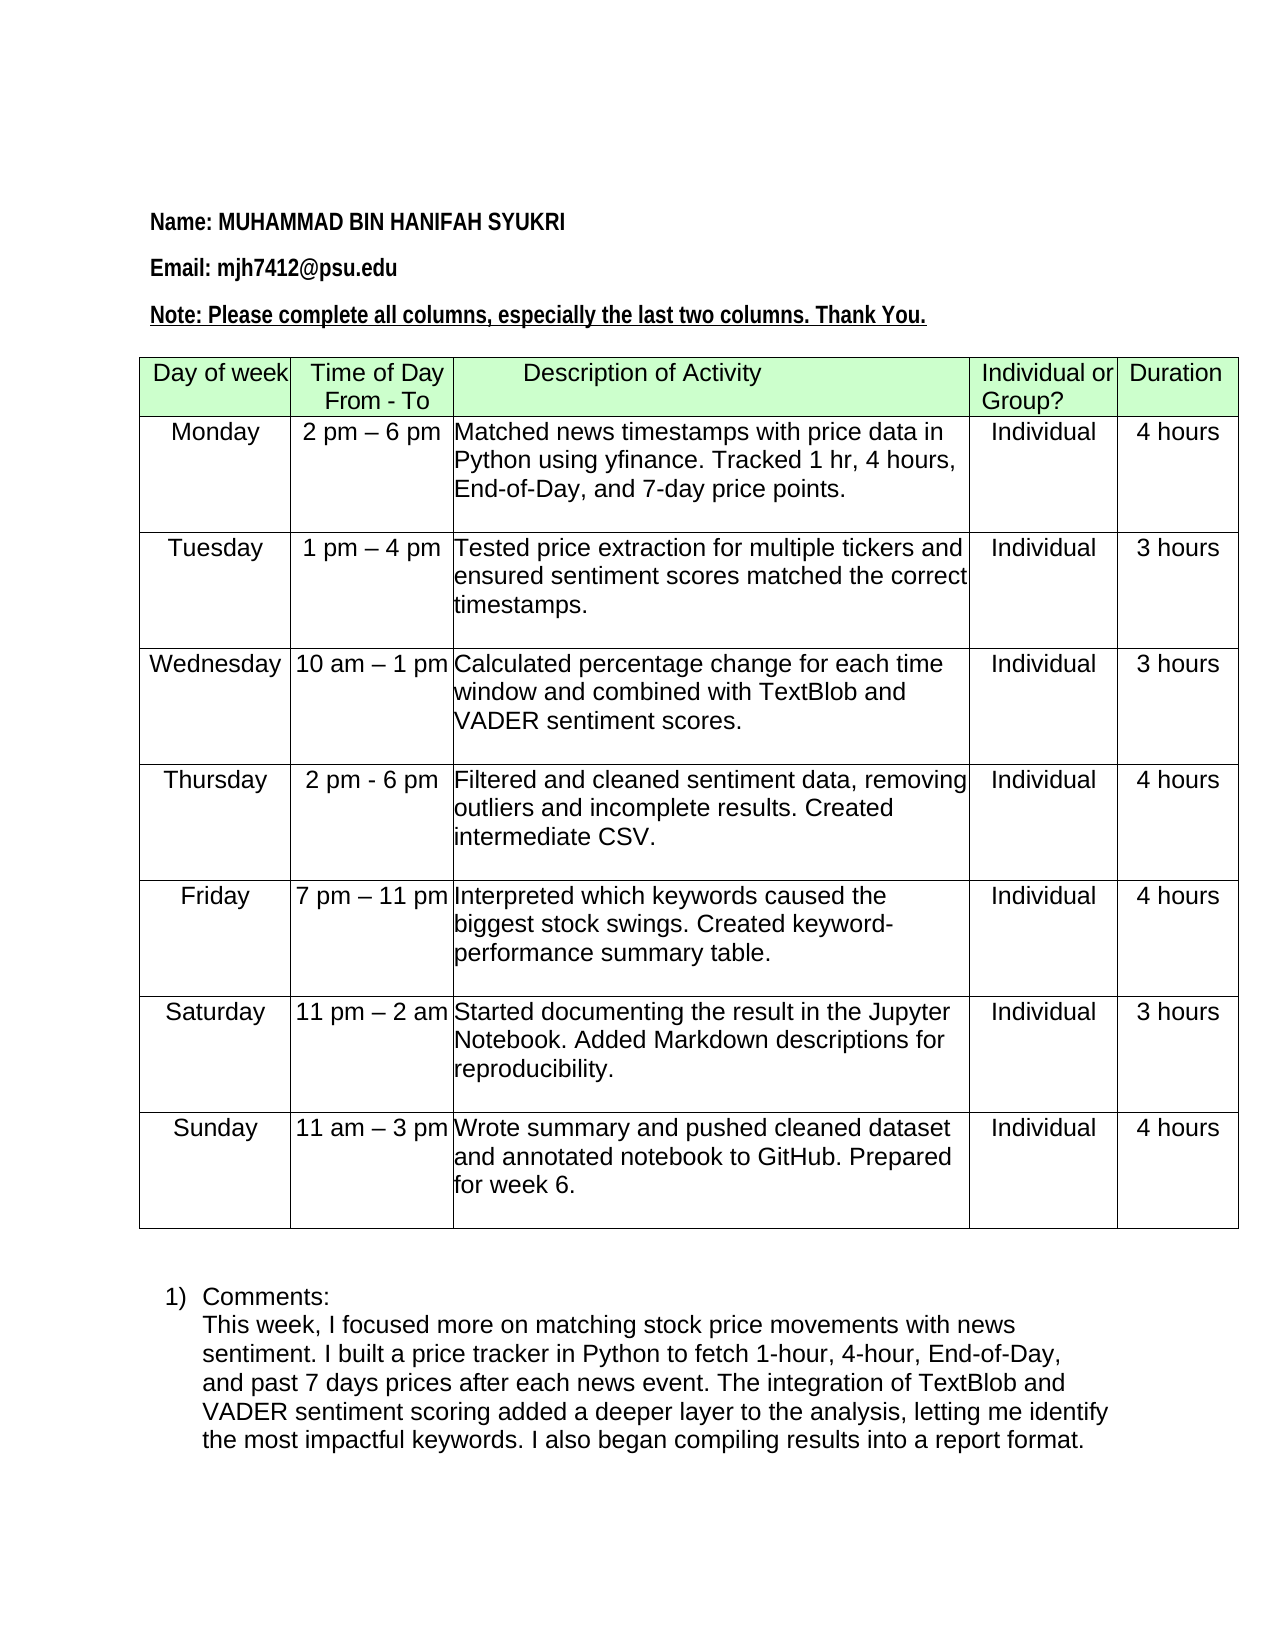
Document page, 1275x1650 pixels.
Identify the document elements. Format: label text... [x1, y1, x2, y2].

table_cell Thursday [140, 765, 290, 880]
table_header Day of week [140, 358, 290, 416]
table_cell 11 am – 3 pm [291, 1113, 453, 1228]
table_cell Matched news timestamps with price data in Python using yfinance. Tracked 1 hr, 4 hours, End-of-Day, and 7-day price points. [454, 417, 969, 532]
table_cell 4 hours [1118, 1113, 1238, 1228]
table_cell 7 pm – 11 pm [291, 881, 453, 996]
table_cell 2 pm – 6 pm [291, 417, 453, 532]
table_cell Individual [970, 1113, 1117, 1228]
table_cell 4 hours [1118, 765, 1238, 880]
table_cell 3 hours [1118, 649, 1238, 764]
table_cell Wednesday [140, 649, 290, 764]
table_cell 1 pm – 4 pm [291, 533, 453, 648]
table_cell Individual [970, 997, 1117, 1112]
table_cell Friday [140, 881, 290, 996]
table_cell Individual [970, 649, 1117, 764]
table_cell Individual [970, 881, 1117, 996]
table_cell Individual [970, 765, 1117, 880]
text Name: MUHAMMAD BIN HANIFAH SYUKRI [150, 207, 1110, 236]
table_cell Sunday [140, 1113, 290, 1228]
table_cell 4 hours [1118, 417, 1238, 532]
table_cell 3 hours [1118, 533, 1238, 648]
table_cell Tuesday [140, 533, 290, 648]
table_header Duration [1118, 358, 1238, 416]
table_cell 10 am – 1 pm [291, 649, 453, 764]
table_cell Wrote summary and pushed cleaned dataset and annotated notebook to GitHub. Prepared for week 6. [454, 1113, 969, 1228]
table_cell 3 hours [1118, 997, 1238, 1112]
table_cell Interpreted which keywords caused the biggest stock swings. Created keyword-performance summary table. [454, 881, 969, 996]
table_header Time of Day From - To [291, 358, 453, 416]
table_cell Started documenting the result in the Jupyter Notebook. Added Markdown descriptions for reproducibility. [454, 997, 969, 1112]
table_cell 2 pm - 6 pm [291, 765, 453, 880]
table_cell Calculated percentage change for each time window and combined with TextBlob and VADER sentiment scores. [454, 649, 969, 764]
table_cell Individual [970, 417, 1117, 532]
table_cell 4 hours [1118, 881, 1238, 996]
text Note: Please complete all columns, especially the last two columns. Thank You. [150, 300, 1110, 328]
list This week, I focused more on matching stock price movements with news sentiment. I built a price tracker in Python to fetch 1-hour, 4-hour, End-of-Day, and past 7 days prices after each news event. The integration of TextBlob and VADER sentiment scoring added a deeper layer to the analysis, letting me identify the most impactful keywords. I also began compiling results into a report format. [202, 1310, 1110, 1454]
table_cell Monday [140, 417, 290, 532]
table_header Description of Activity [454, 358, 969, 416]
table_cell Filtered and cleaned sentiment data, removing outliers and incomplete results. Created intermediate CSV. [454, 765, 969, 880]
text Email: mjh7412@psu.edu [150, 253, 1110, 282]
list Comments: [164, 1282, 1110, 1310]
table_cell Individual [970, 533, 1117, 648]
table_header Individual or Group? [970, 358, 1117, 416]
table_cell 11 pm – 2 am [291, 997, 453, 1112]
table_cell Tested price extraction for multiple tickers and ensured sentiment scores matched the correct timestamps. [454, 533, 969, 648]
table_cell Saturday [140, 997, 290, 1112]
